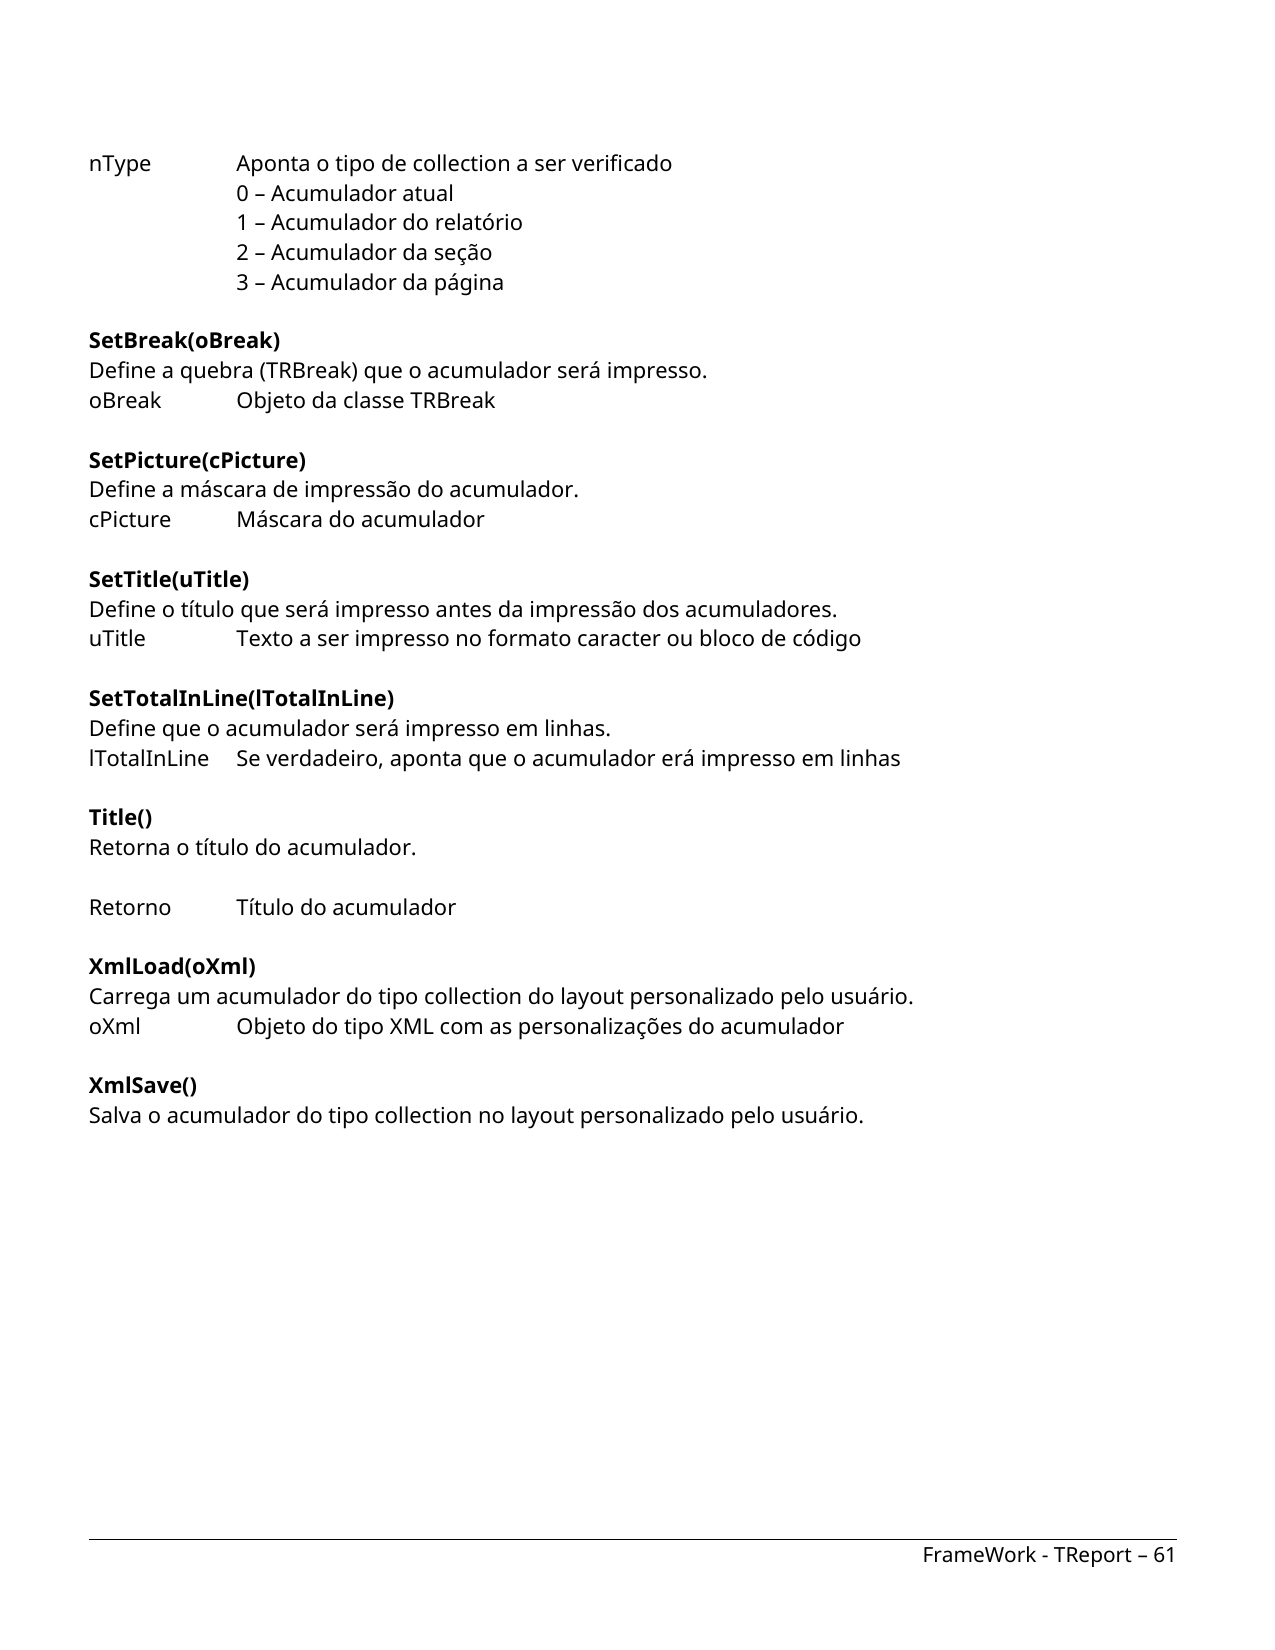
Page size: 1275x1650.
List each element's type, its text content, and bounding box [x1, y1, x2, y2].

list Define a máscara de impressão do acumulador. [89, 474, 1177, 504]
list 3 – Acumulador da página [89, 267, 1177, 297]
list Title() [89, 802, 1177, 832]
list cPicture Máscara do acumulador [89, 504, 1177, 534]
list Define a quebra (TRBreak) que o acumulador será impresso. [89, 355, 1177, 385]
list SetBreak(oBreak) [89, 325, 1177, 355]
list Define que o acumulador será impresso em linhas. [89, 713, 1177, 742]
list Carrega um acumulador do tipo collection do layout personalizado pelo usuário. [89, 981, 1177, 1011]
list SetTitle(uTitle) [89, 564, 1177, 593]
list 1 – Acumulador do relatório [89, 207, 1177, 237]
list Define o título que será impresso antes da impressão dos acumuladores. [89, 593, 1177, 623]
list nType Aponta o tipo de collection a ser verificado [89, 148, 1177, 177]
list oBreak Objeto da classe TRBreak [89, 385, 1177, 415]
list SetTotalInLine(lTotalInLine) [89, 683, 1177, 713]
list Retorno Título do acumulador [89, 891, 1177, 921]
list XmlSave() [89, 1070, 1177, 1100]
list Retorna o título do acumulador. [89, 832, 1177, 862]
list lTotalInLine Se verdadeiro, aponta que o acumulador erá impresso em linhas [89, 742, 1177, 772]
list 2 – Acumulador da seção [89, 237, 1177, 267]
list 0 – Acumulador atual [89, 177, 1177, 207]
list uTitle Texto a ser impresso no formato caracter ou bloco de código [89, 623, 1177, 653]
list Salva o acumulador do tipo collection no layout personalizado pelo usuário. [89, 1100, 1177, 1130]
list oXml Objeto do tipo XML com as personalizações do acumulador [89, 1011, 1177, 1040]
list XmlLoad(oXml) [89, 951, 1177, 981]
list SetPicture(cPicture) [89, 444, 1177, 474]
